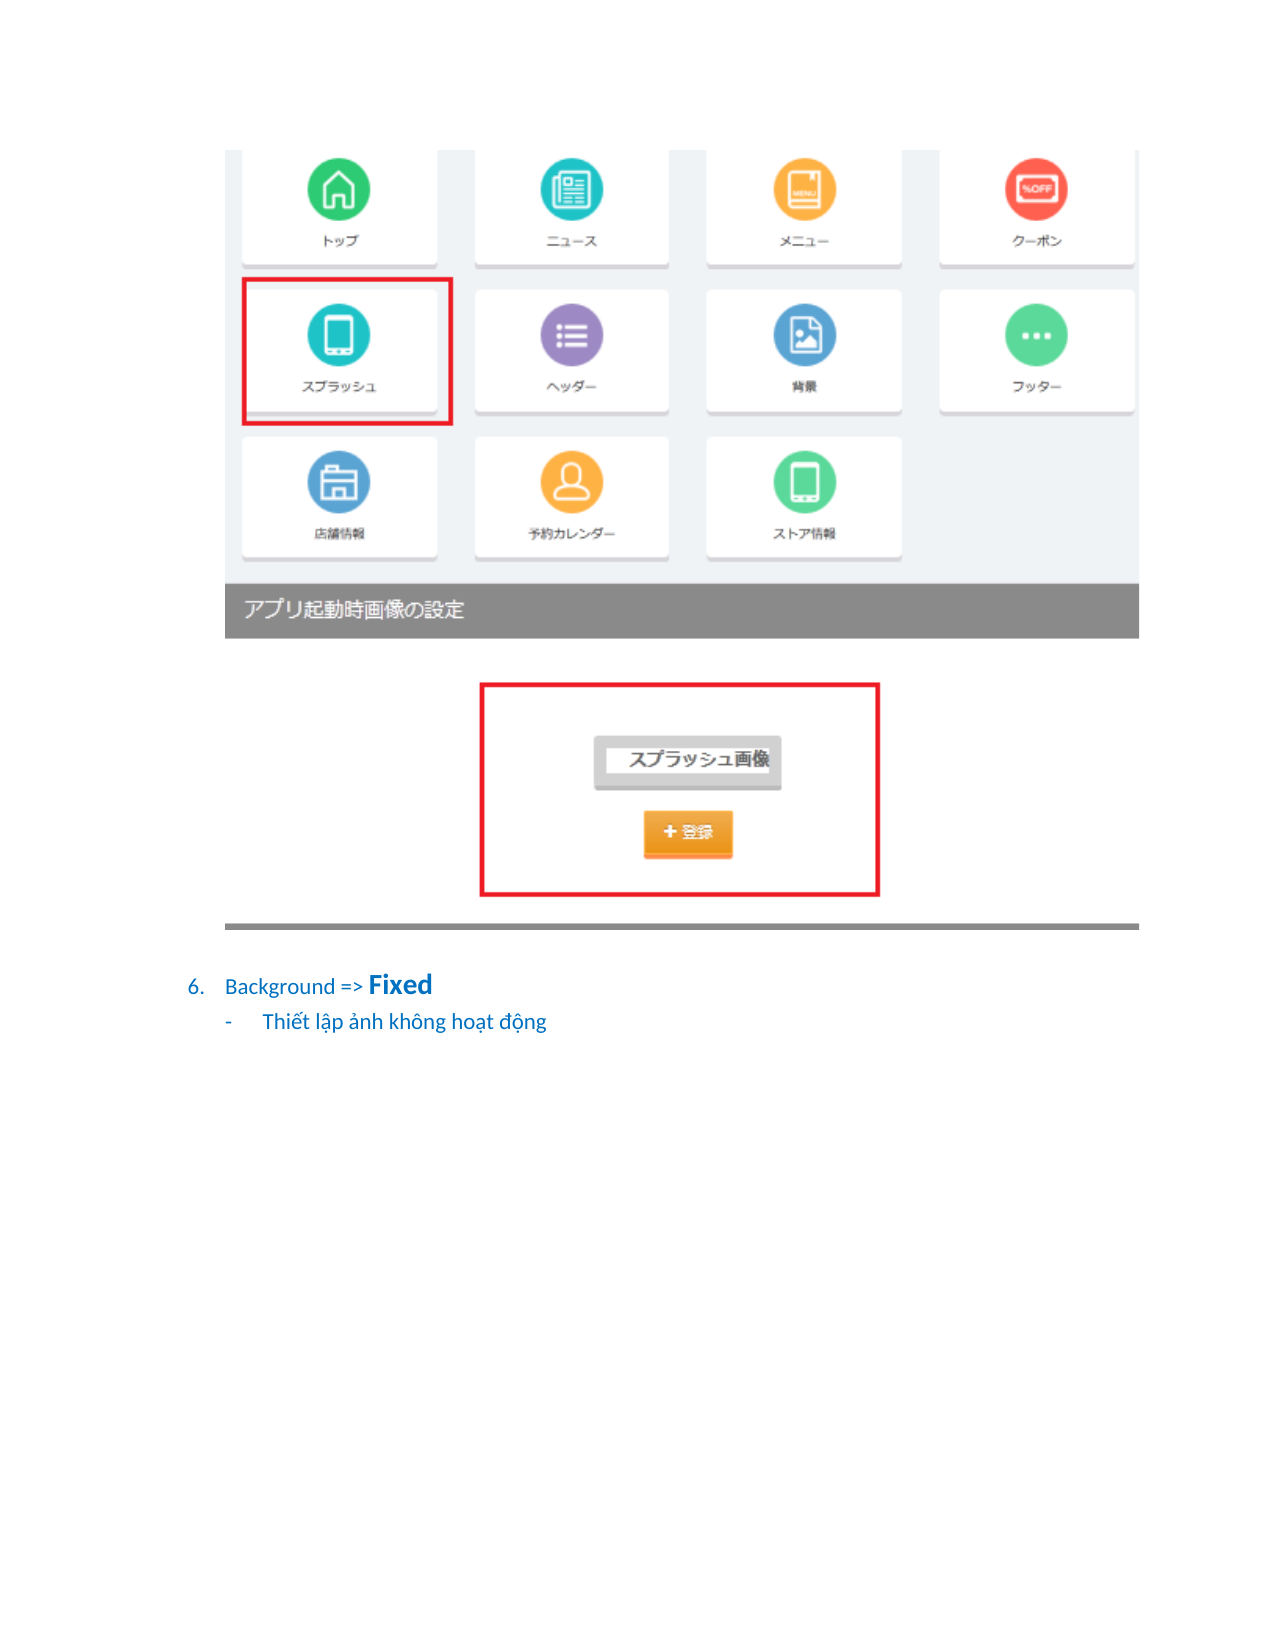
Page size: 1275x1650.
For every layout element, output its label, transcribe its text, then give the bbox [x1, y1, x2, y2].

list Background => Fixed [187, 966, 1125, 1002]
picture [225, 150, 1140, 930]
list Thiết lập ảnh không hoạt động [225, 1007, 1125, 1035]
